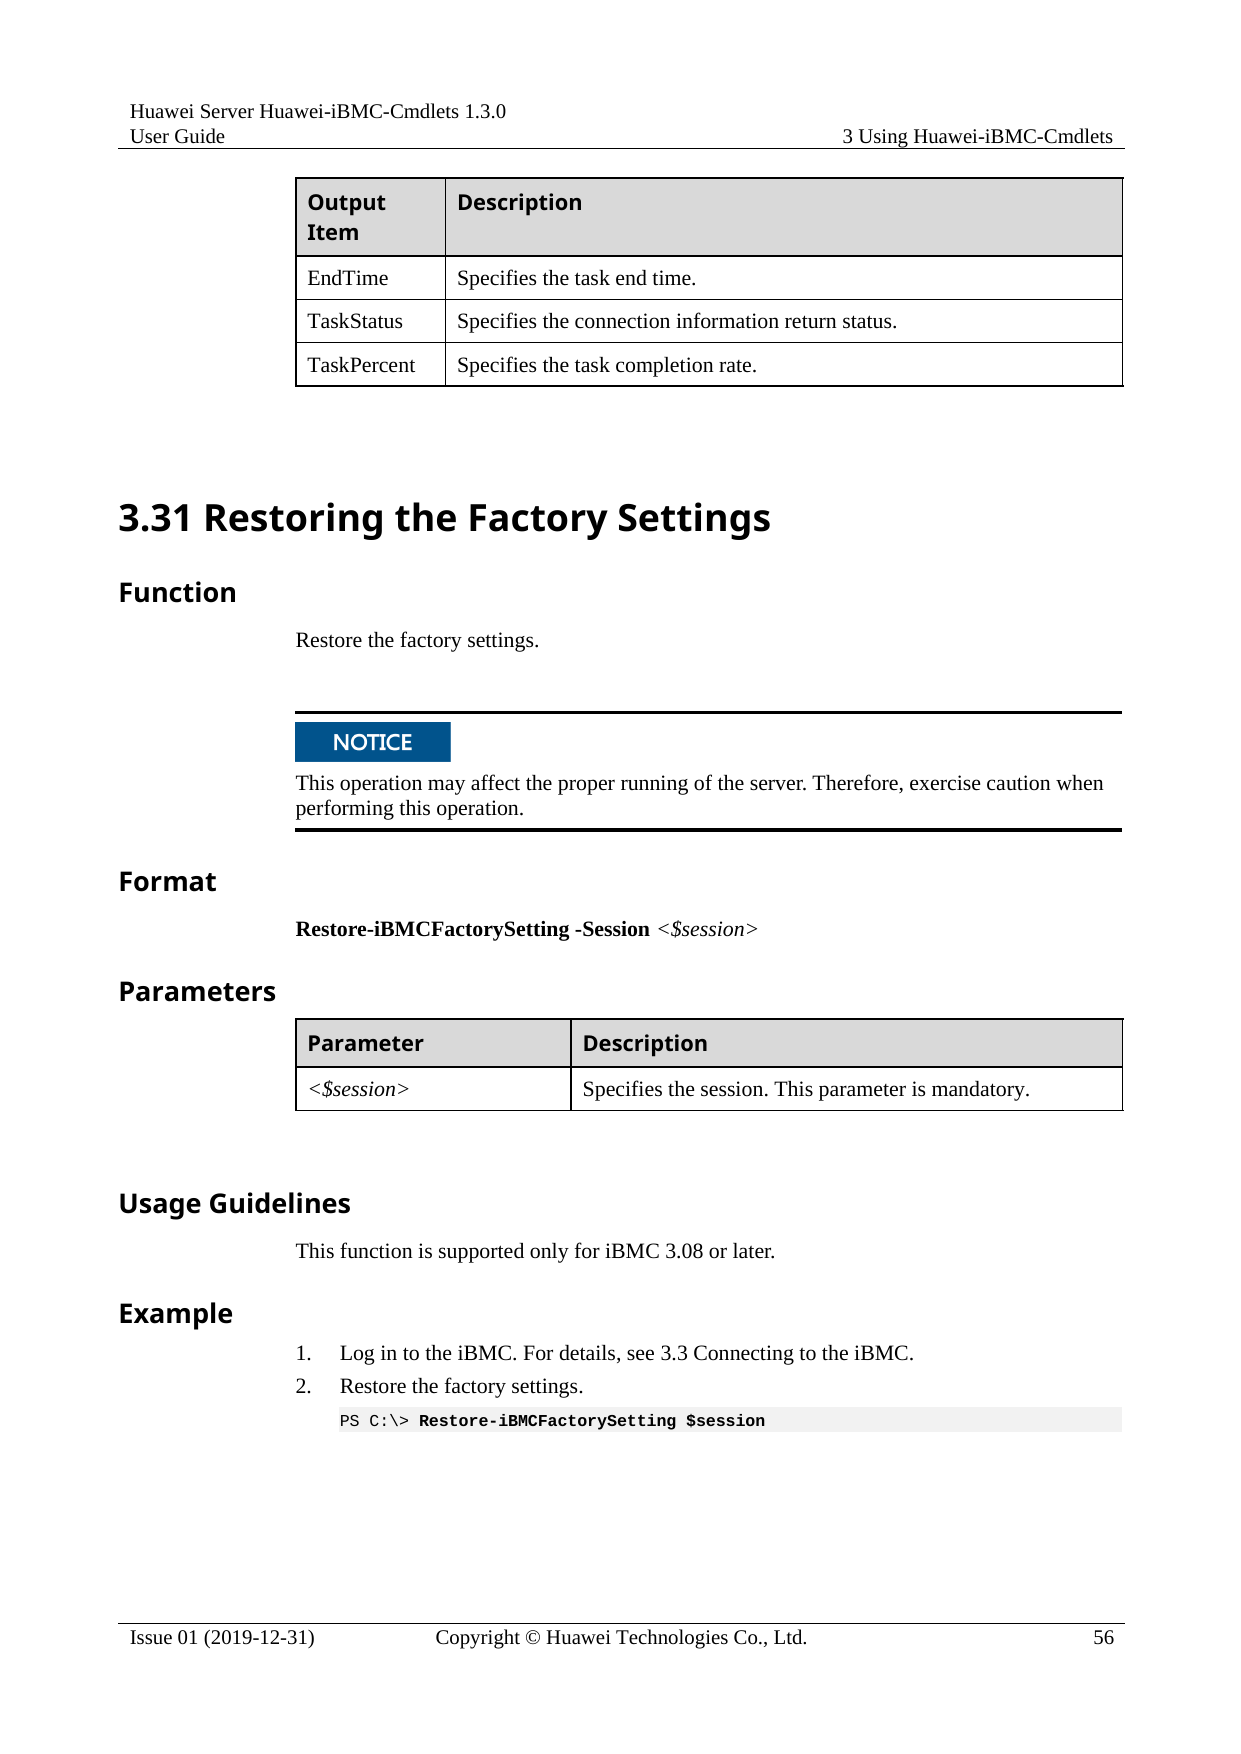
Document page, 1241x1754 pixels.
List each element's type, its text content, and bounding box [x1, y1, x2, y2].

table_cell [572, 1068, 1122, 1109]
text Restore the factory settings. [295, 627, 1122, 652]
list Log in to the iBMC. For details, see 3.3 Connecting to the iBMC. [295, 1339, 1122, 1365]
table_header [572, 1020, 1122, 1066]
text Parameters [118, 973, 1122, 1010]
picture [295, 722, 451, 762]
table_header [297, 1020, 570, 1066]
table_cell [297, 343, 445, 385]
subtitle Restoring the Factory Settings [118, 491, 1122, 542]
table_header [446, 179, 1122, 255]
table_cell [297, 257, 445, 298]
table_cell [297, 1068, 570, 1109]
text Function [118, 573, 1122, 610]
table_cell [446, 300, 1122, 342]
list PS C:\> Restore-iBMCFactorySetting $session [339, 1407, 1122, 1432]
text This function is supported only for iBMC 3.08 or later. [295, 1238, 1122, 1263]
text Example [118, 1294, 1122, 1331]
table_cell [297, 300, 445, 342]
text This operation may affect the proper running of the server. Therefore, exercise caution when performing this operation. [295, 770, 1122, 828]
text Restore-iBMCFactorySetting -Session <$session> [295, 916, 1122, 942]
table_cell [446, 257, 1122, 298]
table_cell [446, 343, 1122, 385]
text Usage Guidelines [118, 1184, 1122, 1221]
text Format [118, 863, 1122, 900]
list Restore the factory settings. [295, 1373, 1122, 1398]
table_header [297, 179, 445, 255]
